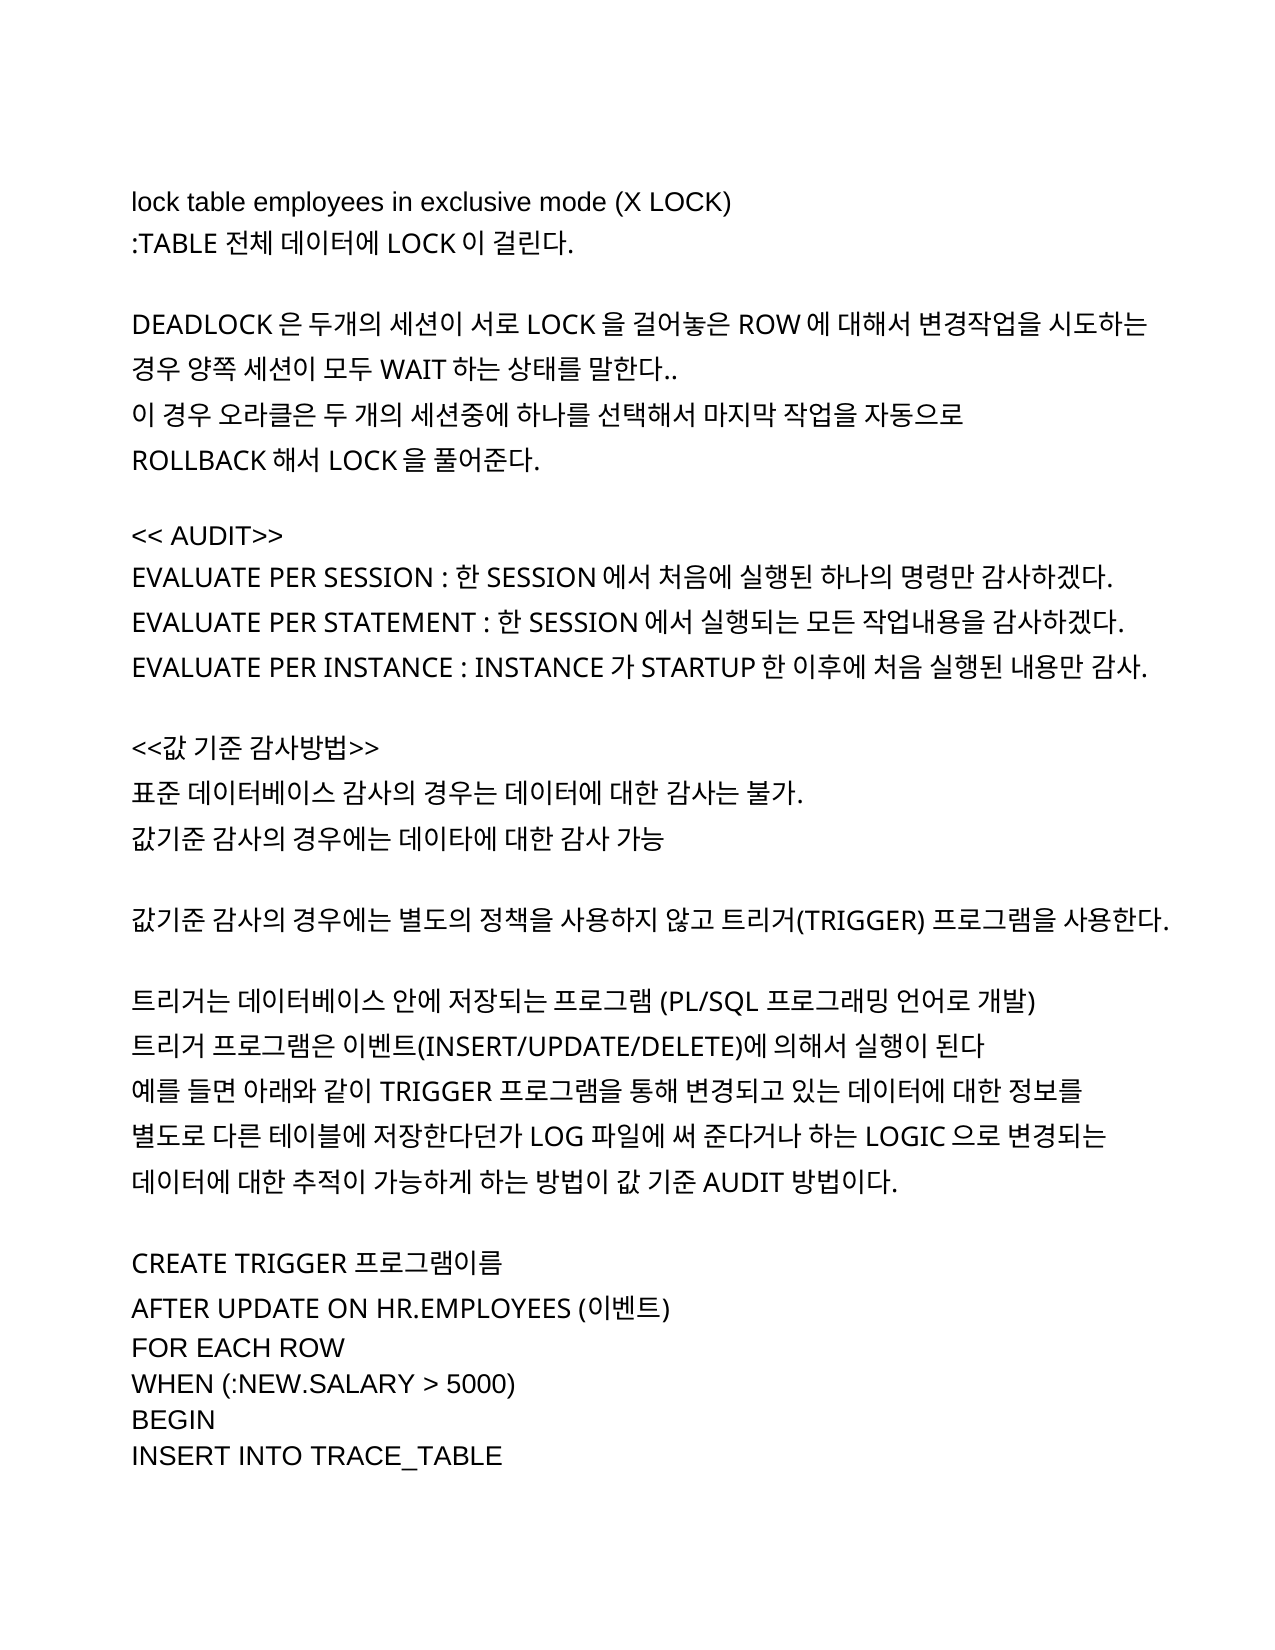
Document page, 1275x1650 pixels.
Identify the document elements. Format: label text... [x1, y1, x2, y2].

text BEGIN [66, 1404, 1275, 1435]
text DEADLOCK은 두개의 세션이 서로 LOCK을 걸어놓은 ROW에 대해서 변경작업을 시도하는 [66, 303, 1275, 342]
text 예를 들면 아래와 같이 TRIGGER 프로그램을 통해 변경되고 있는 데이터에 대한 정보를 [66, 1070, 1275, 1109]
text INSERT INTO TRACE_TABLE [66, 1440, 1275, 1471]
text <<값 기준 감사방법>> [66, 727, 1275, 767]
text << AUDIT>> [66, 520, 1275, 551]
text EVALUATE PER INSTANCE : INSTANCE가 STARTUP한 이후에 처음 실행된 내용만 감사. [66, 646, 1275, 685]
text :TABLE 전체 데이터에 LOCK이 걸린다. [66, 222, 1275, 261]
text 값기준 감사의 경우에는 별도의 정책을 사용하지 않고 트리거(TRIGGER) 프로그램을 사용한다. [66, 899, 1275, 938]
text EVALUATE PER STATEMENT : 한 SESSION에서 실행되는 모든 작업내용을 감사하겠다. [66, 601, 1275, 640]
text 데이터에 대한 추적이 가능하게 하는 방법이 값 기준 AUDIT 방법이다. [66, 1161, 1275, 1200]
text 이 경우 오라클은 두 개의 세션중에 하나를 선택해서 마지막 작업을 자동으로 [66, 393, 1275, 433]
text 경우 양쪽 세션이 모두 WAIT하는 상태를 말한다.. [66, 348, 1275, 388]
text 표준 데이터베이스 감사의 경우는 데이터에 대한 감사는 불가. [66, 772, 1275, 812]
text 트리거는 데이터베이스 안에 저장되는 프로그램 (PL/SQL 프로그래밍 언어로 개발) [66, 980, 1275, 1019]
text WHEN (:NEW.SALARY > 5000) [66, 1368, 1275, 1399]
text lock table employees in exclusive mode (X LOCK) [66, 186, 1275, 217]
text CREATE TRIGGER 프로그램이름 [66, 1242, 1275, 1281]
text EVALUATE PER SESSION : 한 SESSION에서 처음에 실행된 하나의 명령만 감사하겠다. [66, 556, 1275, 595]
text AFTER UPDATE ON HR.EMPLOYEES (이벤트) [66, 1287, 1275, 1326]
text 별도로 다른 테이블에 저장한다던가 LOG 파일에 써 준다거나 하는 LOGIC으로 변경되는 [66, 1115, 1275, 1155]
text ROLLBACK해서 LOCK을 풀어준다. [66, 438, 1275, 478]
text 값기준 감사의 경우에는 데이타에 대한 감사 가능 [66, 818, 1275, 857]
text FOR EACH ROW [66, 1332, 1275, 1363]
text 트리거 프로그램은 이벤트(INSERT/UPDATE/DELETE)에 의해서 실행이 된다 [66, 1025, 1275, 1064]
